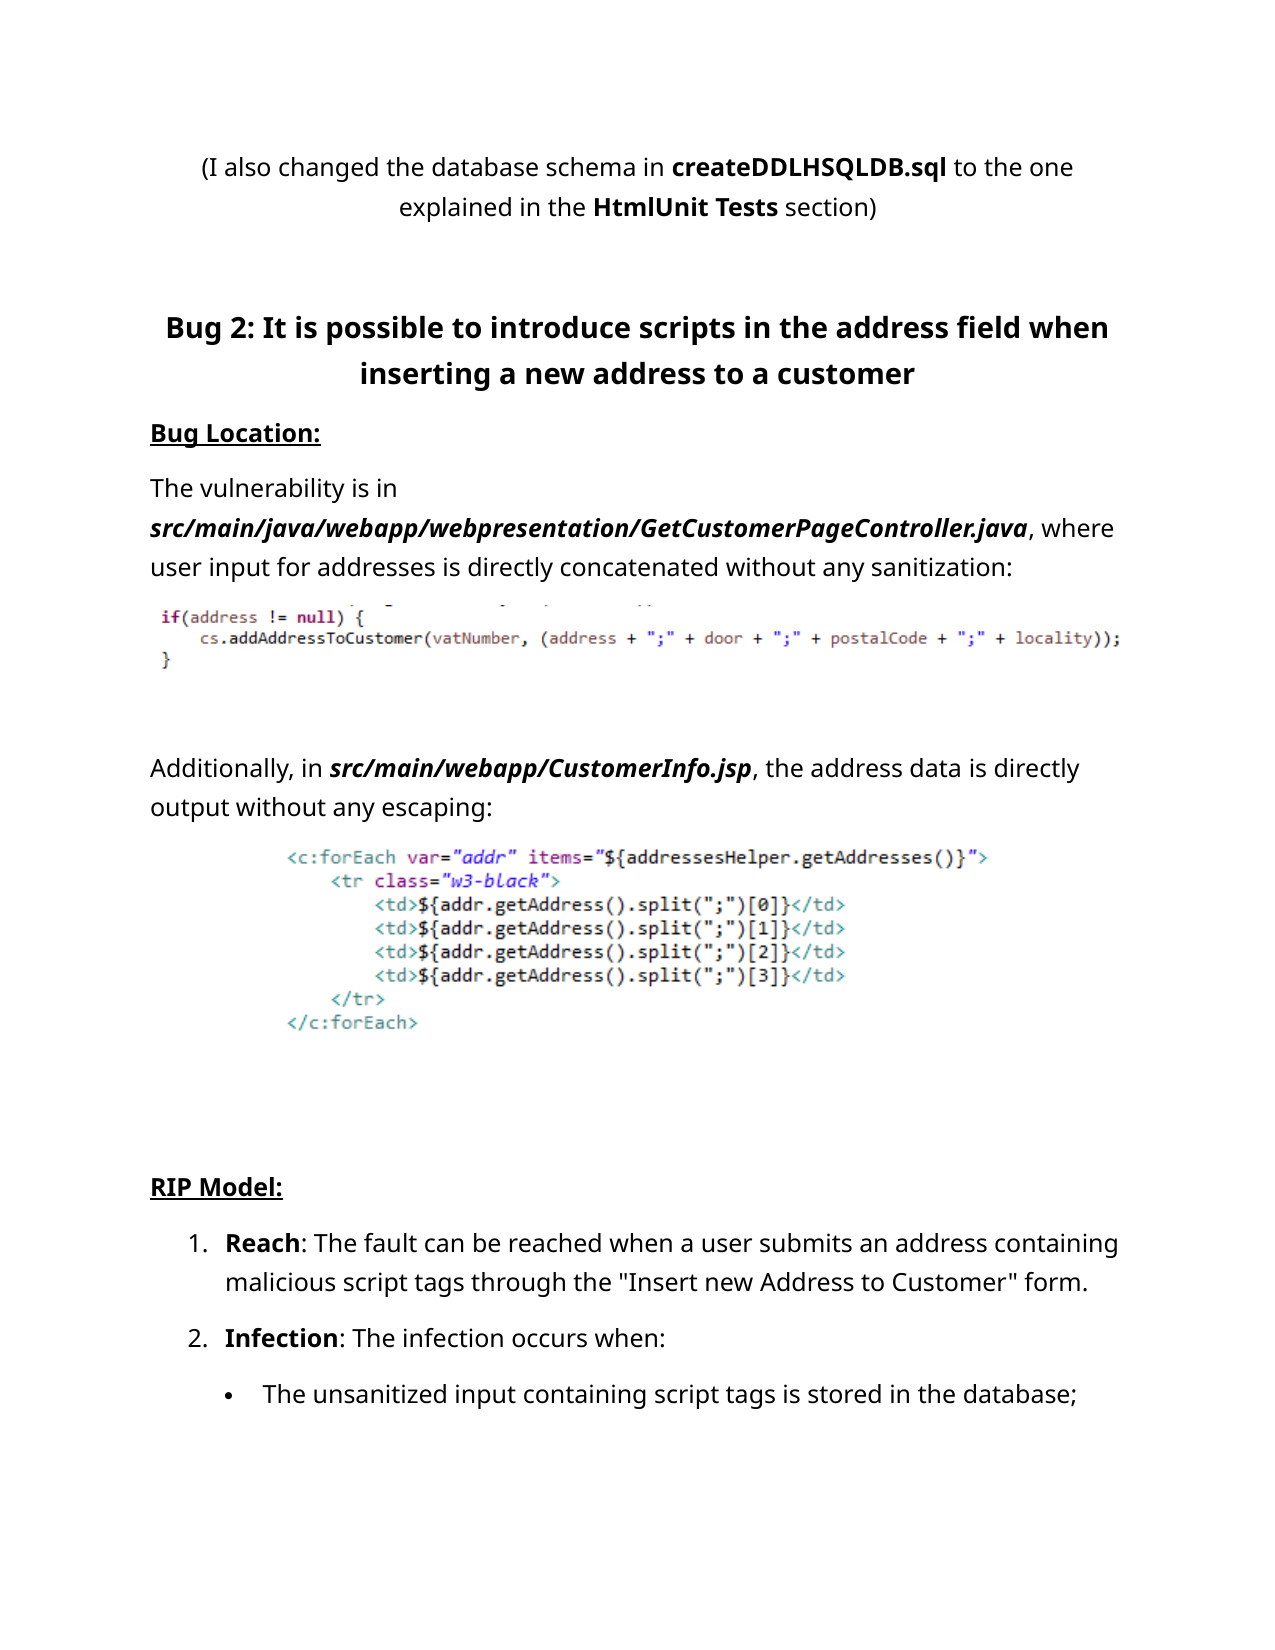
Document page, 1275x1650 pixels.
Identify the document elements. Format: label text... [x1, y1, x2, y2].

picture [279, 845, 996, 1037]
list Infection: The infection occurs when: [187, 1321, 1125, 1354]
text Bug Location: [150, 415, 1125, 449]
text (I also changed the database schema in createDDLHSQLDB.sql to the one explained in the HtmlUnit Tests section) [150, 150, 1125, 223]
text Bug 2: It is possible to introduce scripts in the address field when inserting a new address to a customer [150, 307, 1125, 393]
list Reach: The fault can be reached when a user submits an address containing malicious script tags through the "Insert new Address to Customer" form. [187, 1226, 1125, 1299]
picture [150, 605, 1125, 673]
text Additionally, in src/main/webapp/CustomerInfo.jsp, the address data is directly output without any escaping: [150, 751, 1125, 824]
text The vulnerability is in src/main/java/webapp/webpresentation/GetCustomerPageController.java, where user input for addresses is directly concatenated without any sanitization: [150, 471, 1125, 583]
list The unsanitized input containing script tags is stored in the database; [225, 1376, 1125, 1410]
text RIP Model: [150, 1170, 1125, 1204]
